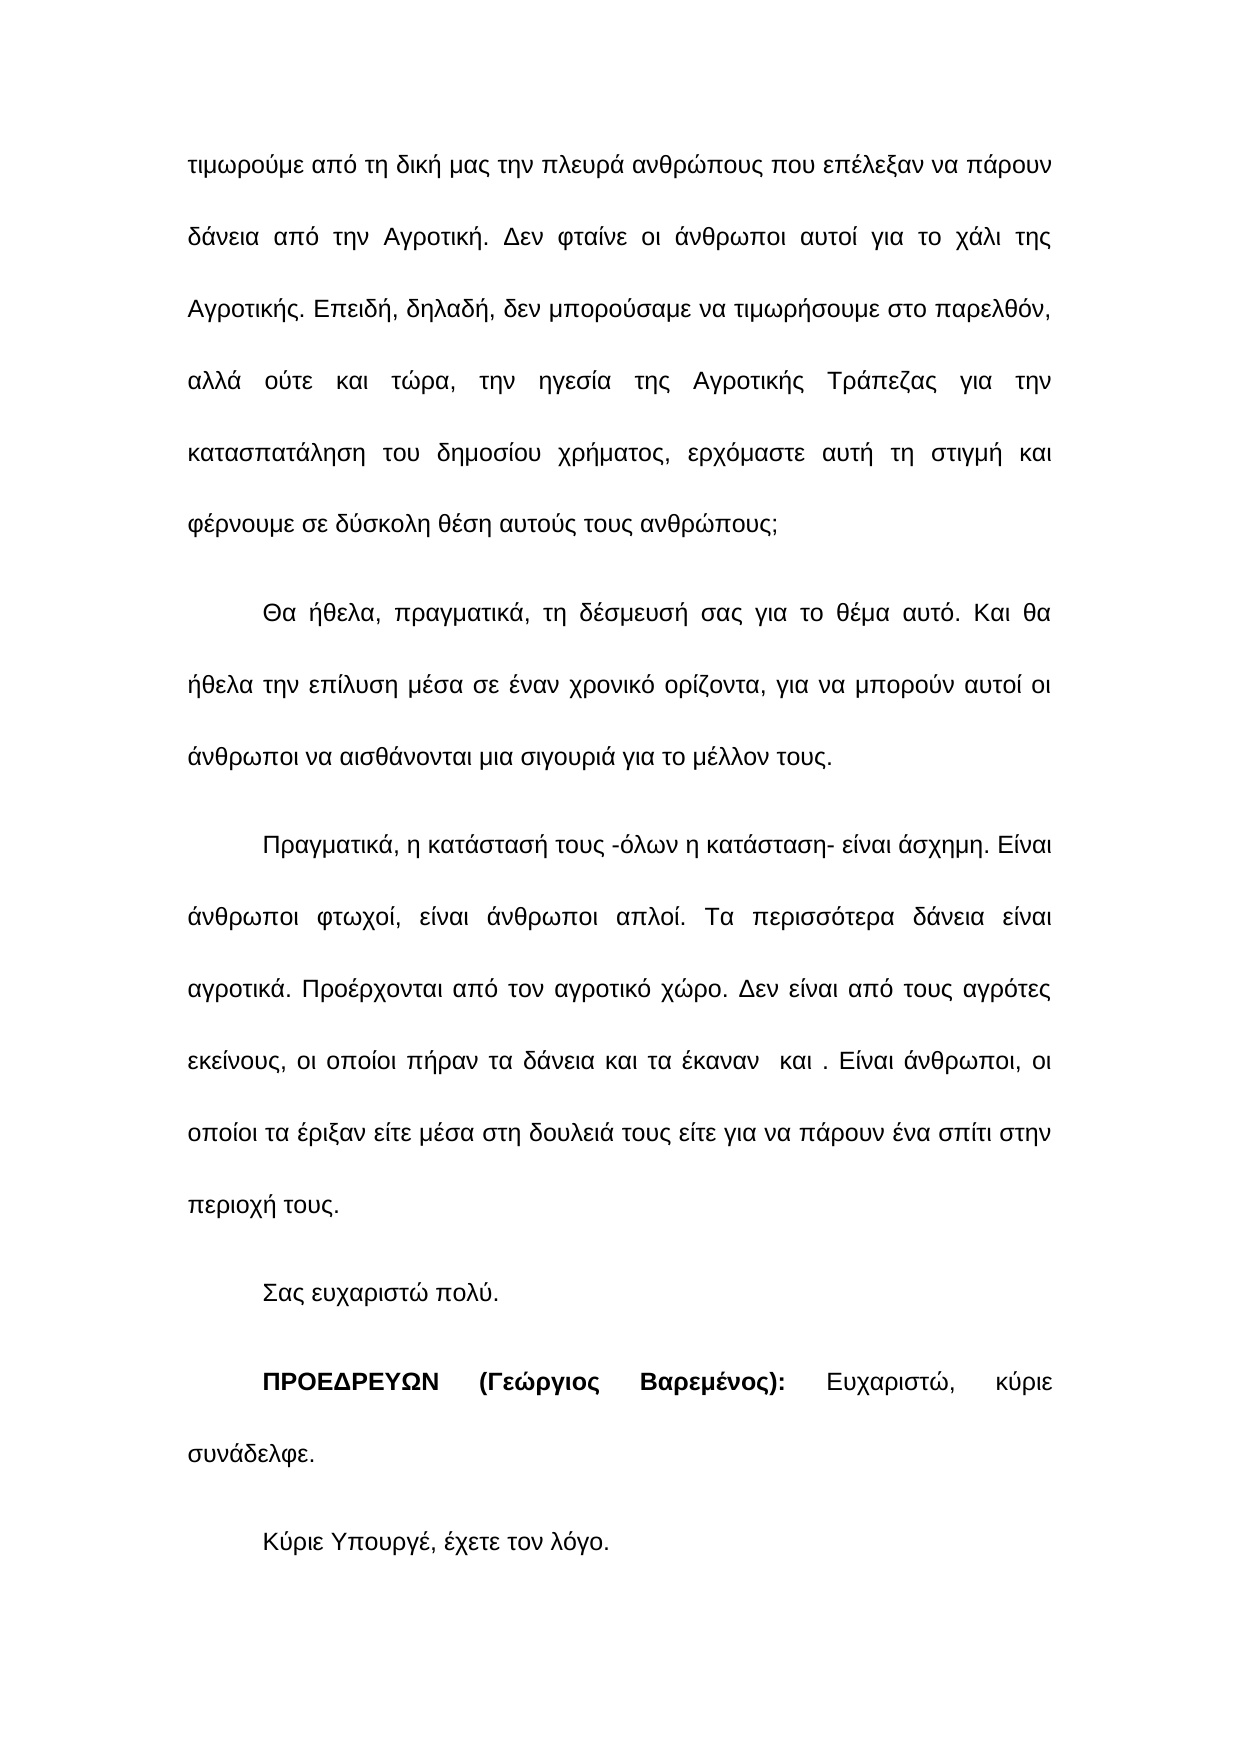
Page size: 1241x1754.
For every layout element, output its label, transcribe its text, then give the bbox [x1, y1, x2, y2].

text Θα ήθελα, πραγματικά, τη δέσμευσή σας για το θέμα αυτό. Και θα ήθελα την επίλυση μέσα σε έναν χρονικό ορίζοντα, για να μπορούν αυτοί οι άνθρωποι να αισθάνονται μια σιγουριά για το μέλλον τους. [187, 598, 1053, 770]
text Σας ευχαριστώ πολύ. [187, 1278, 1053, 1307]
text ΠΡΟΕΔΡΕΥΩΝ (Γεώργιος Βαρεμένος): Ευχαριστώ, κύριε συνάδελφε. [187, 1367, 1053, 1467]
text Κύριε Υπουργέ, έχετε τον λόγο. [187, 1527, 1053, 1556]
text Πραγματικά, η κατάστασή τους -όλων η κατάσταση- είναι άσχημη. Είναι άνθρωποι φτωχοί, είναι άνθρωποι απλοί. Τα περισσότερα δάνεια είναι αγροτικά. Προέρχονται από τον αγροτικό χώρο. Δεν είναι από τους αγρότες εκείνους, οι οποίοι πήραν τα δάνεια και τα έκαναν και . Είναι άνθρωποι, οι οποίοι τα έριξαν είτε μέσα στη δουλειά τους είτε για να πάρουν ένα σπίτι στην περιοχή τους. [187, 830, 1053, 1218]
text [187, 150, 1053, 538]
